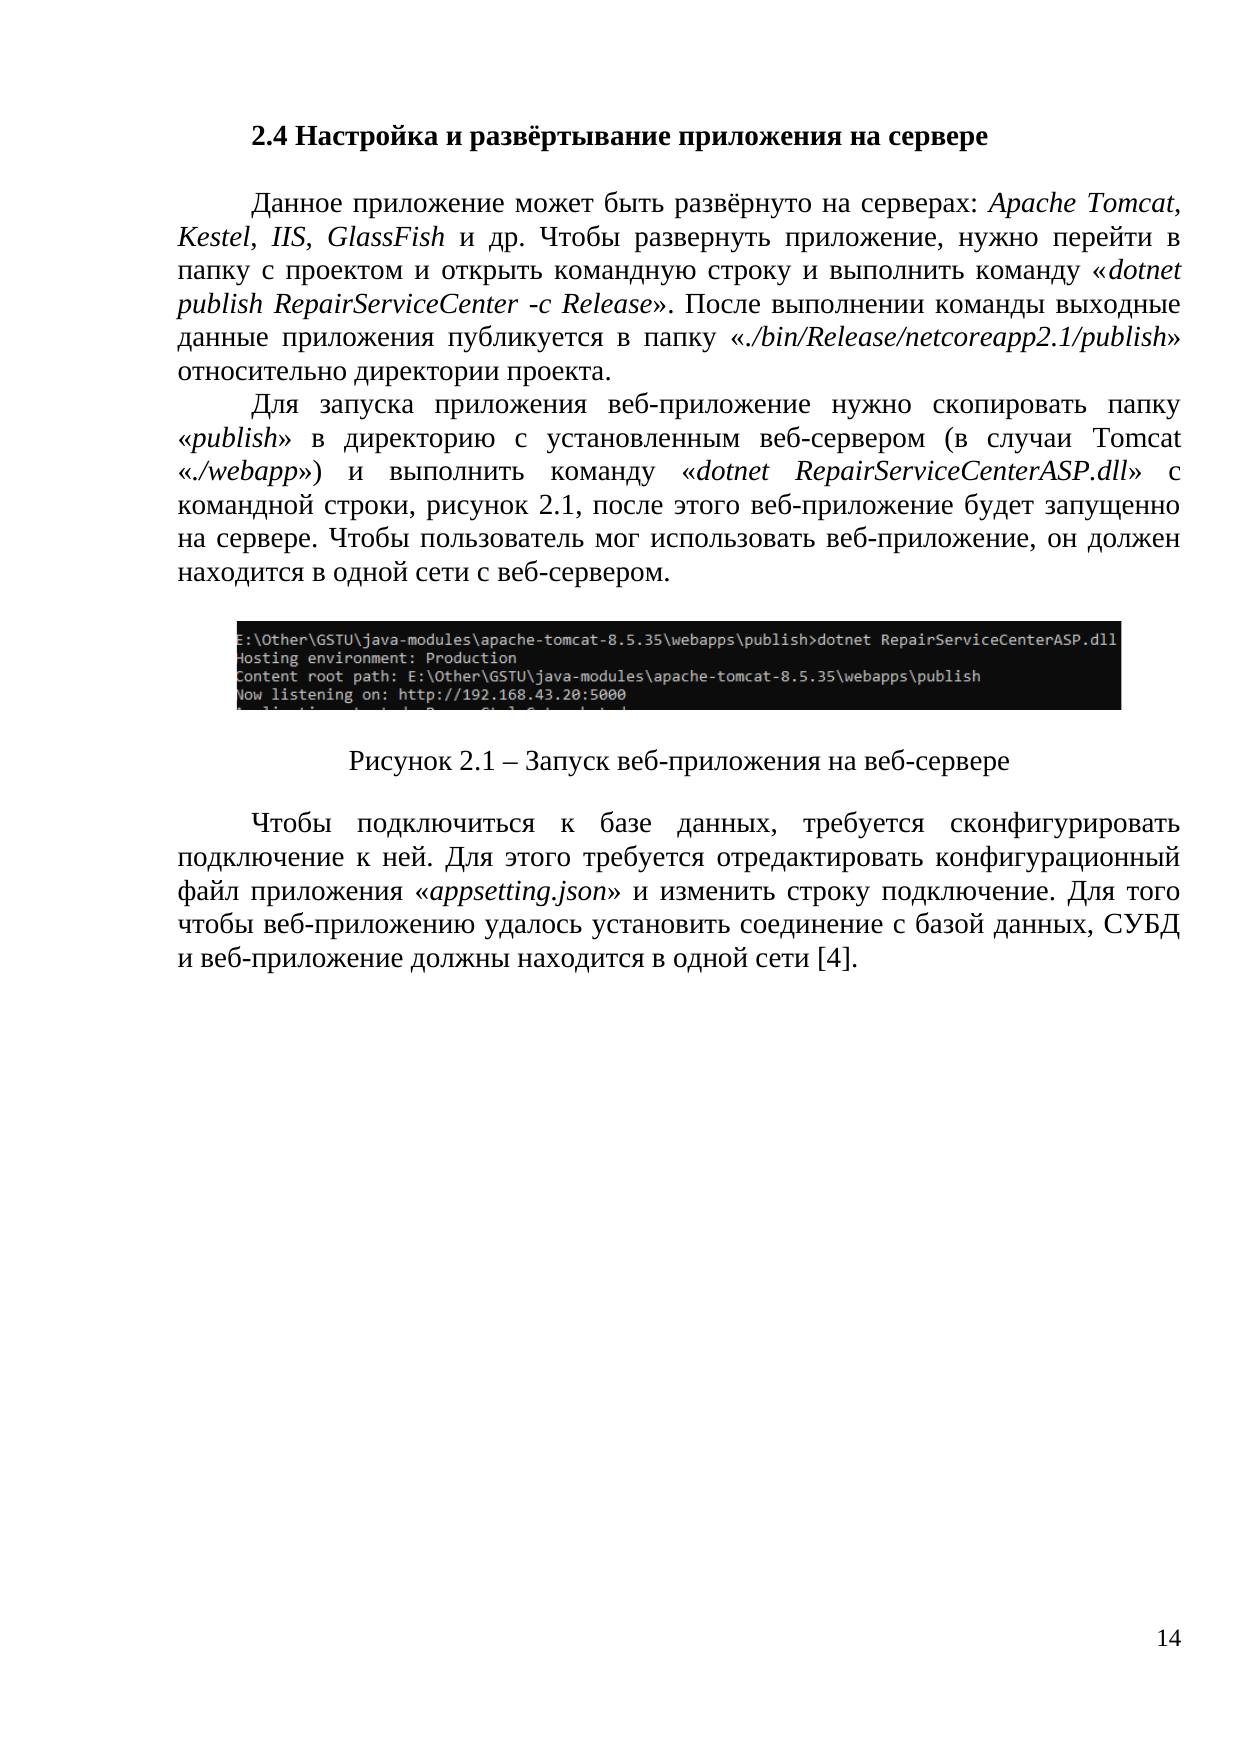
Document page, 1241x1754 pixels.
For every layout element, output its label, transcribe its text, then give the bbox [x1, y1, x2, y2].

picture [236, 621, 1122, 710]
subtitle 2.4 Настройка и развёртывание приложения на сервере [177, 118, 1181, 152]
text Данное приложение может быть развёрнуто на серверах: Apache Tomcat, Kestel, IIS, GlassFish и др. Чтобы развернуть приложение, нужно перейти в папку с проектом и открыть командную строку и выполнить команду «dotnet publish RepairServiceCenter -c Release». После выполнении команды выходные данные приложения публикуется в папку «./bin/Release/netcoreapp2.1/publish» относительно директории проекта. [177, 185, 1181, 386]
text Рисунок 2.1 – Запуск веб-приложения на веб-сервере [177, 743, 1181, 777]
text Для запуска приложения веб-приложение нужно скопировать папку «publish» в директорию с установленным веб-сервером (в случаи Tomcat «./webapp») и выполнить команду «dotnet RepairServiceCenterASP.dll» с командной строки, рисунок 2.1, после этого веб-приложение будет запущенно на сервере. Чтобы пользователь мог использовать веб-приложение, он должен находится в одной сети с веб-сервером. [177, 386, 1181, 588]
text Чтобы подключиться к базе данных, требуется сконфигурировать подключение к ней. Для этого требуется отредактировать конфигурационный файл приложения «appsetting.json» и изменить строку подключение. Для того чтобы веб-приложению удалось установить соединение с базой данных, СУБД и веб-приложение должны находится в одной сети [4]. [177, 806, 1181, 973]
